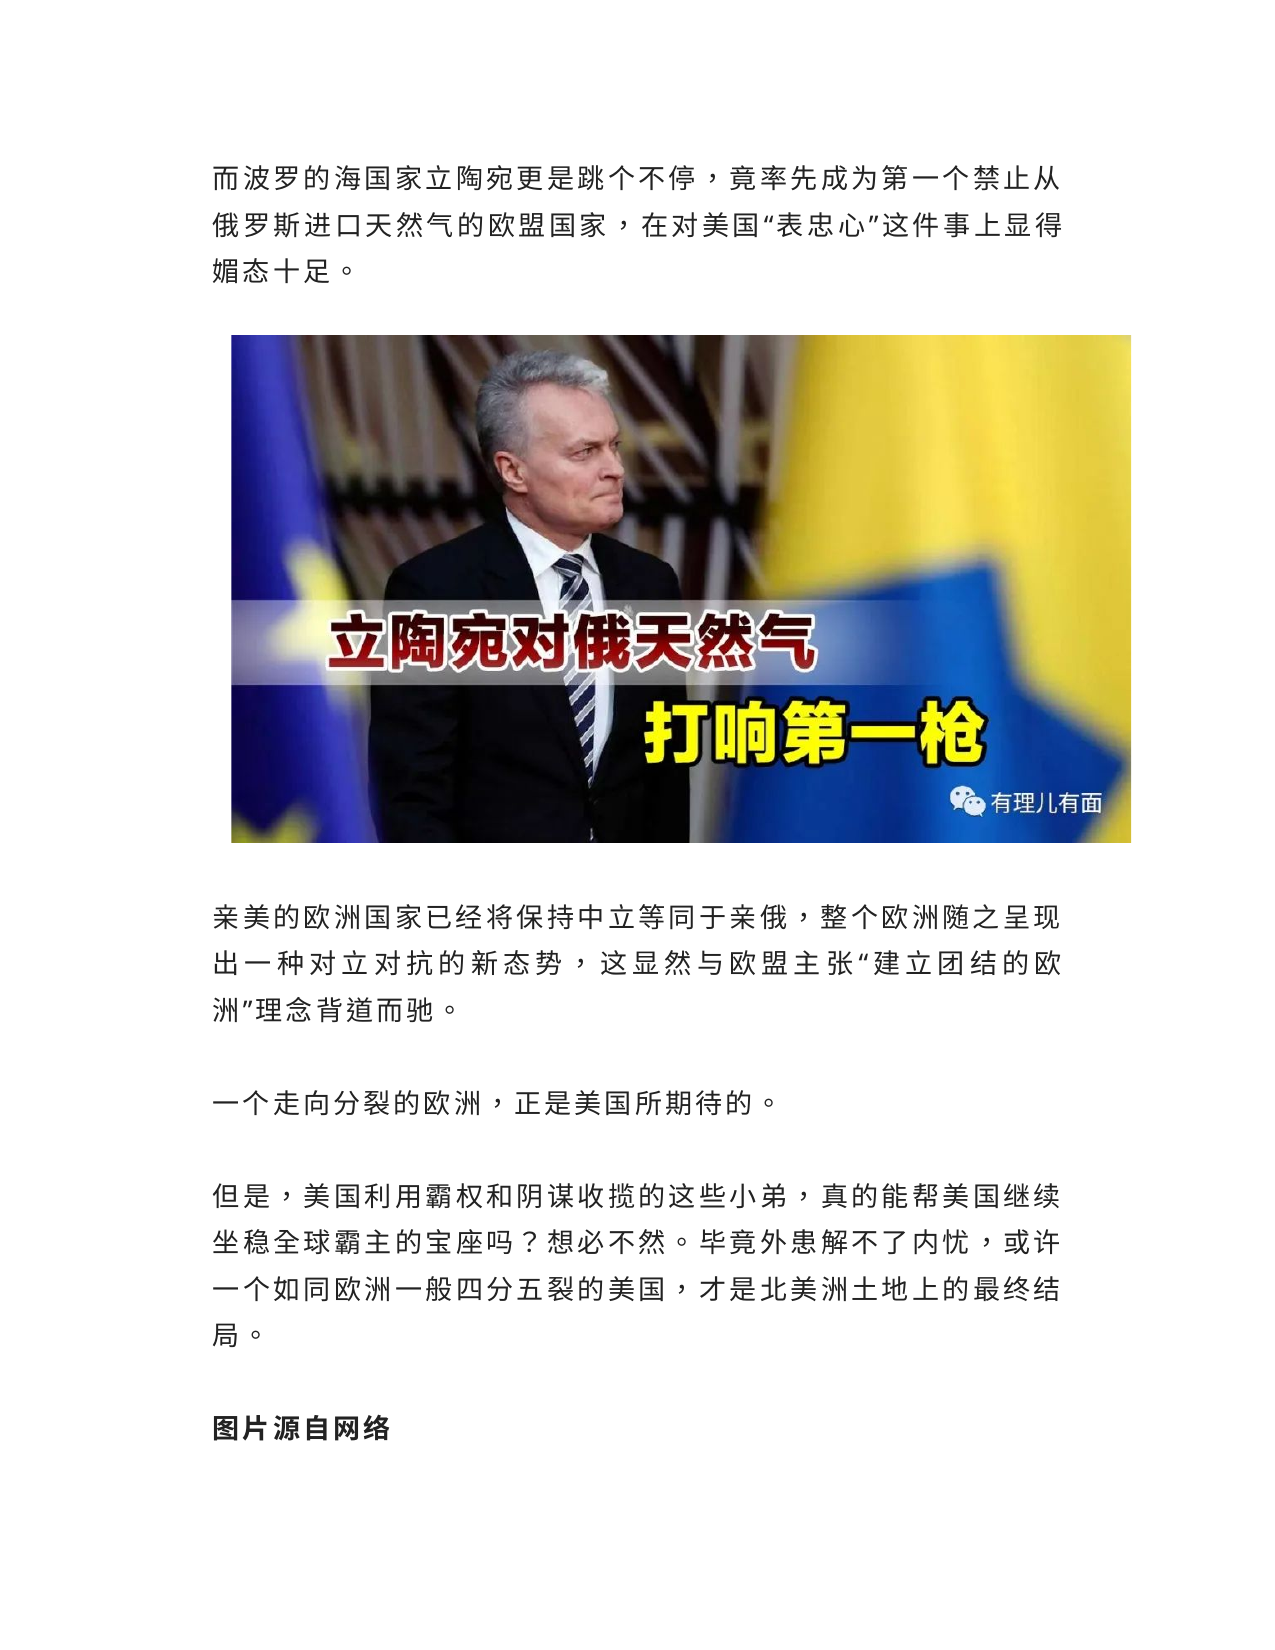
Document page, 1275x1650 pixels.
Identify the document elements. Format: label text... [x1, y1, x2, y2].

text 而波罗的海国家立陶宛更是跳个不停，竟率先成为第一个禁止从俄罗斯进口天然气的欧盟国家，在对美国“表忠心”这件事上显得媚态十足。 [212, 150, 1062, 289]
text 亲美的欧洲国家已经将保持中立等同于亲俄，整个欧洲随之呈现出一种对立对抗的新态势，这显然与欧盟主张“建立团结的欧洲”理念背道而驰。 [212, 889, 1062, 1028]
picture [231, 335, 1132, 843]
text 但是，美国利用霸权和阴谋收揽的这些小弟，真的能帮美国继续坐稳全球霸主的宝座吗？想必不然。毕竟外患解不了内忧，或许一个如同欧洲一般四分五裂的美国，才是北美洲土地上的最终结局。 [212, 1168, 1062, 1353]
text 一个走向分裂的欧洲，正是美国所期待的。 [212, 1075, 1062, 1121]
text 图片源自网络 [212, 1400, 1062, 1446]
